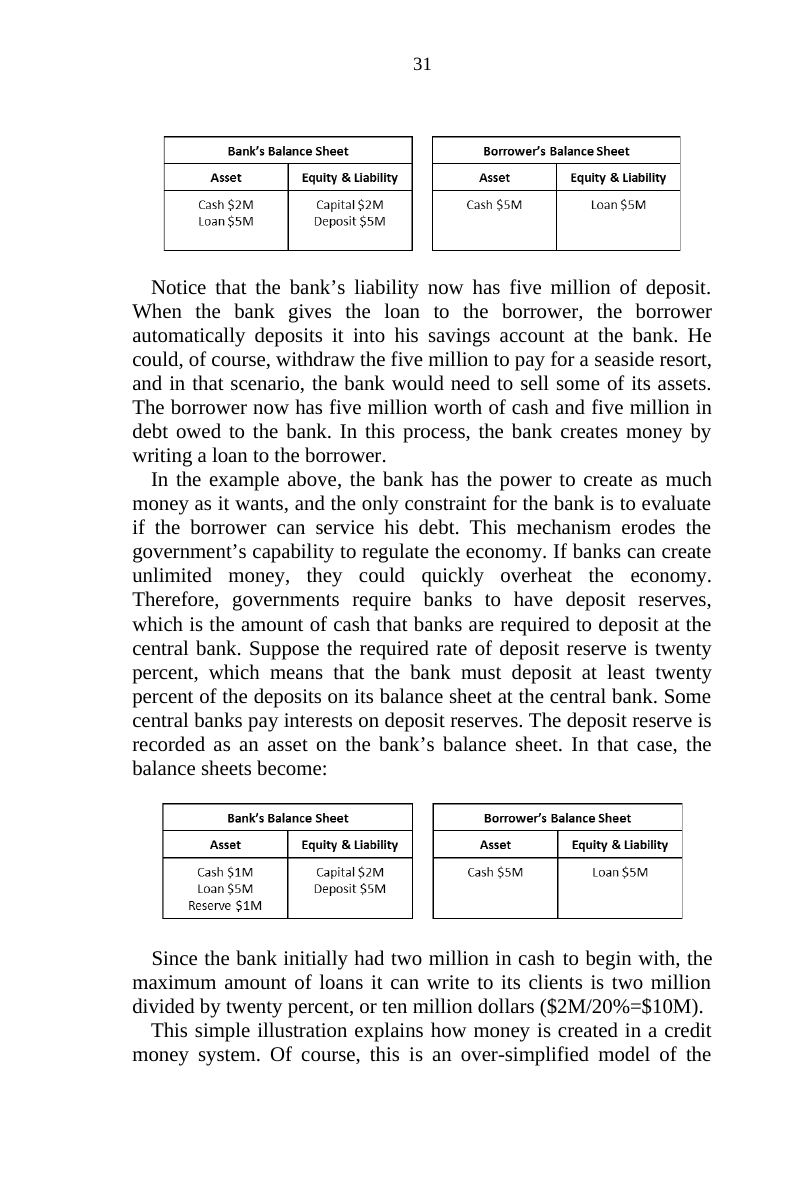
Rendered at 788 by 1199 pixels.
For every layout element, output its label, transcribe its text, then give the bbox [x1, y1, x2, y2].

text Notice that the bank’s liability now has five million of deposit. When the bank gives the loan to the borrower, the borrower automatically deposits it into his savings account at the bank. He could, of course, withdraw the five million to pay for a seaside resort, and in that scenario, the bank would need to sell some of its assets. The borrower now has five million worth of cash and five million in debt owed to the bank. In this process, the bank creates money by writing a loan to the borrower. [132, 274, 712, 467]
text In the example above, the bank has the power to create as much money as it wants, and the only constraint for the bank is to evaluate if the borrower can service his debt. This mechanism erodes the government’s capability to regulate the economy. If banks can create unlimited money, they could quickly overheat the economy. Therefore, governments require banks to have deposit reserves, which is the amount of cash that banks are required to deposit at the central bank. Suppose the required rate of deposit reserve is twenty percent, which means that the bank must deposit at least twenty percent of the deposits on its balance sheet at the central bank. Some central banks pay interests on deposit reserves. The deposit reserve is recorded as an asset on the bank’s balance sheet. In that case, the balance sheets become: [132, 467, 712, 780]
picture [162, 803, 683, 922]
text Since the bank initially had two million in cash to begin with, the maximum amount of loans it can write to its clients is two million divided by twenty percent, or ten million dollars ($2M/20%=$10M). [132, 946, 712, 1018]
picture [163, 136, 681, 251]
